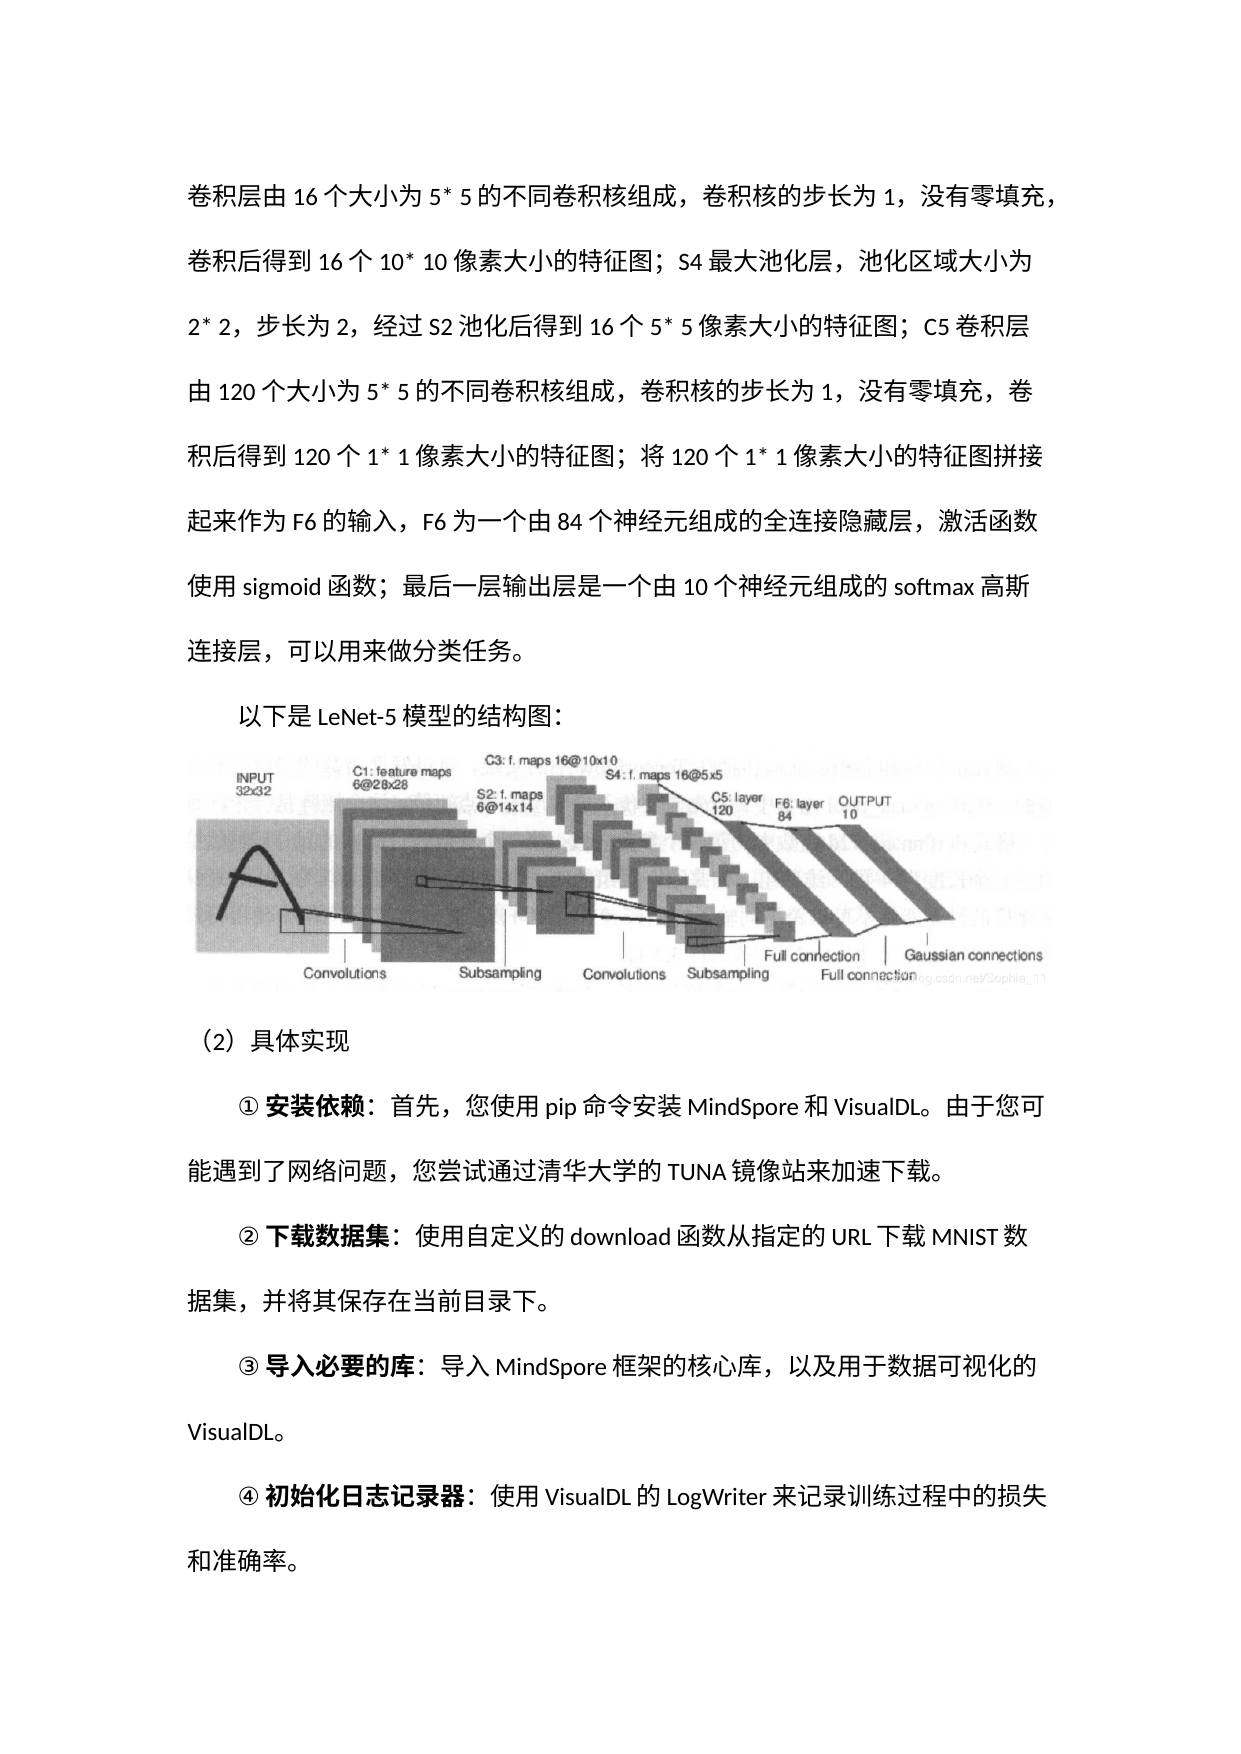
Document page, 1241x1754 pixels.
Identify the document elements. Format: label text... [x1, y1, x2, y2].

list 具体实现 [187, 1007, 1053, 1072]
list ②下载数据集：使用自定义的download函数从指定的URL下载MNIST数据集，并将其保存在当前目录下。 [187, 1202, 1053, 1332]
list ①安装依赖：首先，您使用pip命令安装MindSpore和VisualDL。由于您可能遇到了网络问题，您尝试通过清华大学的TUNA镜像站来加速下载。 [187, 1072, 1053, 1202]
list ④初始化日志记录器：使用VisualDL的LogWriter来记录训练过程中的损失和准确率。 [187, 1462, 1053, 1592]
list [187, 162, 1053, 682]
list ③导入必要的库：导入MindSpore框架的核心库，以及用于数据可视化的VisualDL。 [187, 1332, 1053, 1462]
picture [187, 747, 1052, 992]
